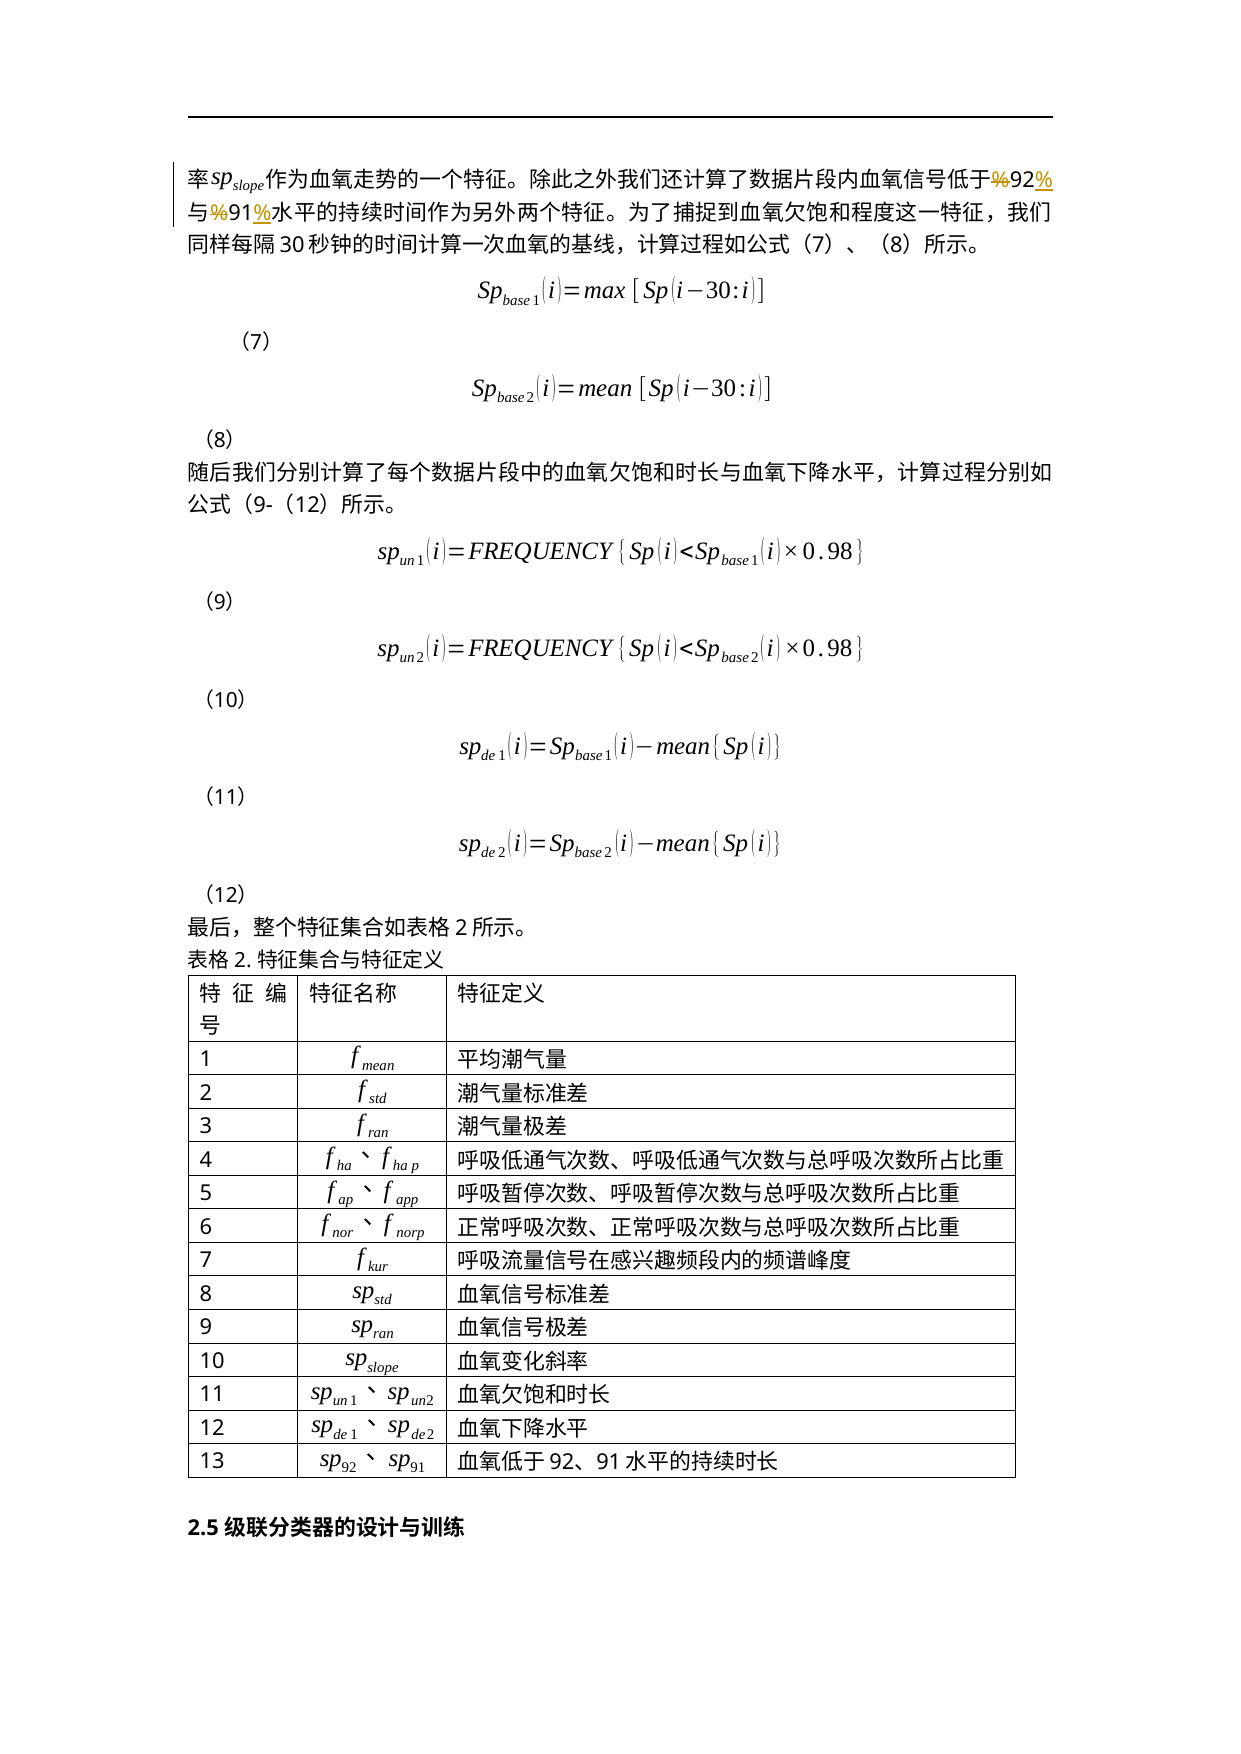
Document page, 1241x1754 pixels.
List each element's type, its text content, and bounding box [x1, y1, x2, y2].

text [187, 162, 1053, 259]
table_cell 10 [189, 1344, 297, 1376]
table_cell 潮气量极差 [447, 1109, 1015, 1141]
text （10） [187, 682, 1053, 714]
table_cell 5 [189, 1176, 297, 1208]
table_cell 血氧变化斜率 [447, 1344, 1015, 1376]
table_cell 3 [189, 1109, 297, 1141]
table_cell 6 [189, 1209, 297, 1242]
text 表格 2. 特征集合与特征定义 [187, 942, 1053, 974]
table_cell [298, 1109, 446, 1141]
text （7） [187, 324, 1053, 357]
table_cell 平均潮气量 [447, 1042, 1015, 1074]
table_cell [298, 1243, 446, 1275]
table_cell 潮气量标准差 [447, 1075, 1015, 1108]
table_cell [298, 1209, 446, 1242]
table_cell [298, 1344, 446, 1376]
table_header 特征编号 [189, 976, 297, 1041]
table_cell 4 [189, 1142, 297, 1175]
table_header 特征名称 [298, 976, 446, 1041]
table_cell [298, 1276, 446, 1309]
table_cell 血氧信号极差 [447, 1310, 1015, 1342]
table_cell 8 [189, 1276, 297, 1309]
table_cell 血氧欠饱和时长 [447, 1377, 1015, 1409]
table_cell [298, 1411, 446, 1443]
table_cell [298, 1310, 446, 1342]
table_cell [298, 1042, 446, 1074]
table_cell 2 [189, 1075, 297, 1108]
table_cell 呼吸低通气次数、呼吸低通气次数与总呼吸次数所占比重 [447, 1142, 1015, 1175]
table_cell 血氧信号标准差 [447, 1276, 1015, 1309]
text （9） [187, 584, 1053, 617]
table_cell [298, 1444, 446, 1477]
text 2.5 级联分类器的设计与训练 [187, 1510, 1053, 1543]
text （8） [187, 422, 1053, 454]
table_cell [298, 1176, 446, 1208]
table_cell 11 [189, 1377, 297, 1409]
text （11） [187, 779, 1053, 812]
table_cell 呼吸暂停次数、呼吸暂停次数与总呼吸次数所占比重 [447, 1176, 1015, 1208]
text 最后，整个特征集合如表格 2所示。 [187, 909, 1053, 942]
table_header 特征定义 [447, 976, 1015, 1041]
table_cell 呼吸流量信号在感兴趣频段内的频谱峰度 [447, 1243, 1015, 1275]
table_cell 1 [189, 1042, 297, 1074]
table_cell 血氧下降水平 [447, 1411, 1015, 1443]
table_cell [298, 1142, 446, 1175]
table_cell 9 [189, 1310, 297, 1342]
text 随后我们分别计算了每个数据片段中的血氧欠饱和时长与血氧下降水平，计算过程分别如公式（9-12）所示。 [187, 454, 1053, 519]
table_cell 7 [189, 1243, 297, 1275]
table_cell [298, 1377, 446, 1409]
table_cell 正常呼吸次数、正常呼吸次数与总呼吸次数所占比重 [447, 1209, 1015, 1242]
text （12） [187, 877, 1053, 909]
table_cell [298, 1075, 446, 1108]
table_cell 12 [189, 1411, 297, 1443]
table_cell 血氧低于92、91水平的持续时长 [447, 1444, 1015, 1477]
table_cell 13 [189, 1444, 297, 1477]
